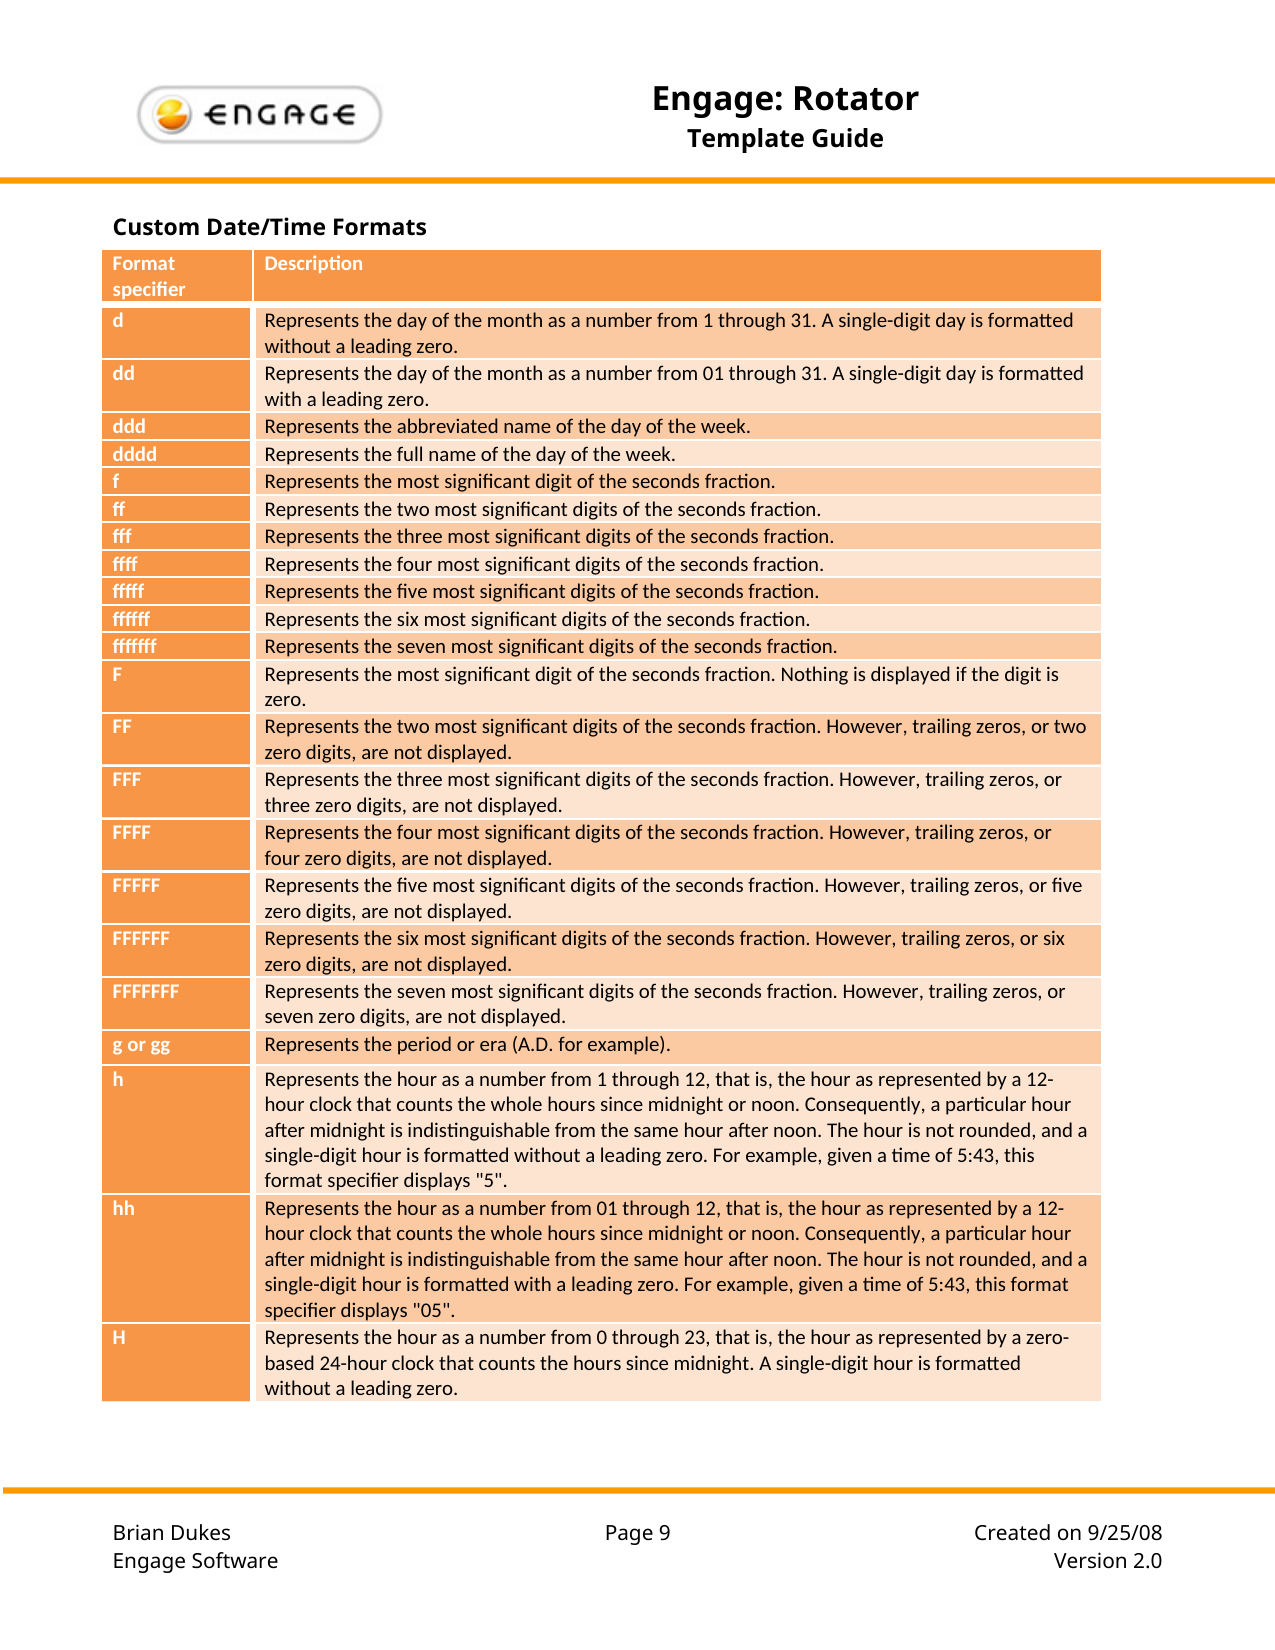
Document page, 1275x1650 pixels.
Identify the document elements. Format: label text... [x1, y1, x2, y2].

table_cell g or gg [102, 1031, 250, 1064]
table_cell FF [102, 714, 250, 764]
table_cell Represents the period or era (A.D. for example). [256, 1031, 1101, 1064]
table_cell Represents the full name of the day of the week. [256, 441, 1101, 466]
table_cell FFF [102, 767, 250, 817]
table_cell FFFFFFF [102, 978, 250, 1029]
table_cell Represents the hour as a number from 0 through 23, that is, the hour as represented by a zero-based 24-hour clock that counts the hours since midnight. A single-digit hour is formatted without a leading zero. [256, 1324, 1101, 1401]
table_cell Represents the seven most significant digits of the seconds fraction. [256, 633, 1101, 659]
table_cell fffff [102, 578, 250, 604]
table_cell Represents the day of the month as a number from 1 through 31. A single-digit day is formatted without a leading zero. [256, 308, 1101, 358]
table_cell Represents the hour as a number from 01 through 12, that is, the hour as represented by a 12-hour clock that counts the whole hours since midnight or noon. Consequently, a particular hour after midnight is indistinguishable from the same hour after noon. The hour is not rounded, and a single-digit hour is formatted with a leading zero. For example, given a time of 5:43, this format specifier displays "05". [256, 1195, 1101, 1322]
table_cell Represents the six most significant digits of the seconds fraction. However, trailing zeros, or six zero digits, are not displayed. [256, 925, 1101, 976]
table_header Format specifier [102, 250, 252, 301]
table_cell FFFF [102, 820, 250, 870]
table_cell Represents the abbreviated name of the day of the week. [256, 413, 1101, 439]
table_cell Represents the three most significant digits of the seconds fraction. However, trailing zeros, or three zero digits, are not displayed. [256, 767, 1101, 817]
table_cell F [102, 661, 250, 712]
table_cell dddd [102, 441, 250, 466]
table_cell FFFFF [102, 873, 250, 923]
table_header Description [254, 250, 1101, 301]
table_cell Represents the six most significant digits of the seconds fraction. [256, 606, 1101, 631]
picture [135, 84, 385, 146]
table_cell Represents the three most significant digits of the seconds fraction. [256, 523, 1101, 549]
table_cell Represents the five most significant digits of the seconds fraction. [256, 578, 1101, 604]
table_cell fff [102, 523, 250, 549]
table_cell ffff [102, 551, 250, 576]
table_cell h [102, 1066, 250, 1193]
table_cell Represents the four most significant digits of the seconds fraction. However, trailing zeros, or four zero digits, are not displayed. [256, 820, 1101, 870]
table_cell ffffff [102, 606, 250, 631]
table_cell Represents the two most significant digits of the seconds fraction. [256, 496, 1101, 521]
table_cell fffffff [102, 633, 250, 659]
table_cell Represents the most significant digit of the seconds fraction. Nothing is displayed if the digit is zero. [256, 661, 1101, 712]
subtitle Custom Date/Time Formats [112, 211, 1162, 242]
table_cell hh [102, 1195, 250, 1322]
table_cell ff [102, 496, 250, 521]
table_cell Represents the most significant digit of the seconds fraction. [256, 468, 1101, 494]
table_cell dd [102, 360, 250, 411]
table_cell Represents the day of the month as a number from 01 through 31. A single-digit day is formatted with a leading zero. [256, 360, 1101, 411]
table_cell H [102, 1324, 250, 1401]
table_cell Represents the hour as a number from 1 through 12, that is, the hour as represented by a 12-hour clock that counts the whole hours since midnight or noon. Consequently, a particular hour after midnight is indistinguishable from the same hour after noon. The hour is not rounded, and a single-digit hour is formatted without a leading zero. For example, given a time of 5:43, this format specifier displays "5". [256, 1066, 1101, 1193]
table_cell ddd [102, 413, 250, 439]
table_cell Represents the seven most significant digits of the seconds fraction. However, trailing zeros, or seven zero digits, are not displayed. [256, 978, 1101, 1029]
table_cell Represents the four most significant digits of the seconds fraction. [256, 551, 1101, 576]
table_cell f [102, 468, 250, 494]
table_cell FFFFFF [102, 925, 250, 976]
table_cell Represents the two most significant digits of the seconds fraction. However, trailing zeros, or two zero digits, are not displayed. [256, 714, 1101, 764]
table_cell d [102, 308, 250, 358]
table_cell Represents the five most significant digits of the seconds fraction. However, trailing zeros, or five zero digits, are not displayed. [256, 873, 1101, 923]
